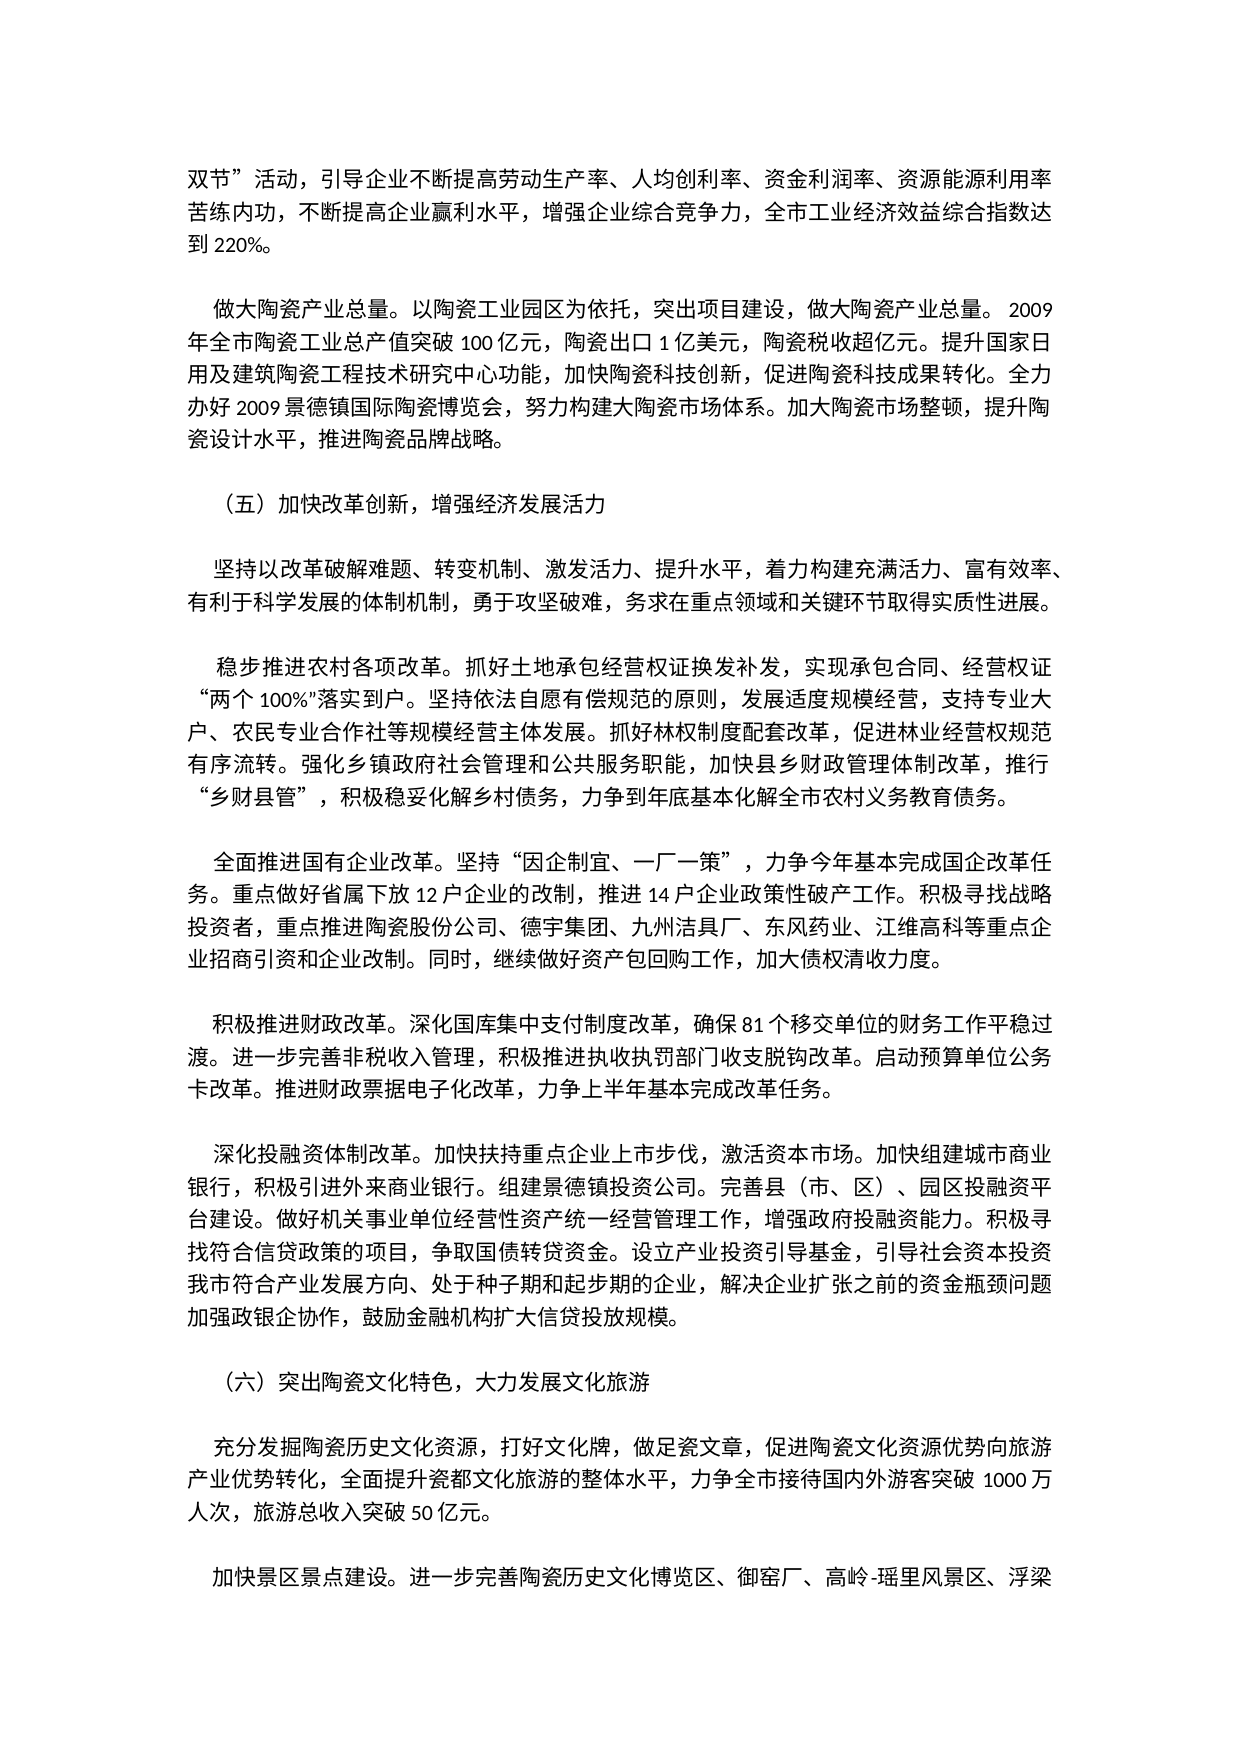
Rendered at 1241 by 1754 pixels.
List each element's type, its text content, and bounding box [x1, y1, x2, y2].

text 深化投融资体制改革。加快扶持重点企业上市步伐，激活资本市场。加快组建城市商业银行，积极引进外来商业银行。组建景德镇投资公司。完善县（市、区）、园区投融资平台建设。做好机关事业单位经营性资产统一经营管理工作，增强政府投融资能力。积极寻找符合信贷政策的项目，争取国债转贷资金。设立产业投资引导基金，引导社会资本投资我市符合产业发展方向、处于种子期和起步期的企业，解决企业扩张之前的资金瓶颈问题。加强政银企协作，鼓励金融机构扩大信贷投放规模。 [187, 1137, 1053, 1332]
text 充分发掘陶瓷历史文化资源，打好文化牌，做足瓷文章，促进陶瓷文化资源优势向旅游产业优势转化，全面提升瓷都文化旅游的整体水平，力争全市接待国内外游客突破1000万人次，旅游总收入突破50亿元。 [187, 1429, 1053, 1527]
text 积极推进财政改革。深化国库集中支付制度改革，确保81个移交单位的财务工作平稳过渡。进一步完善非税收入管理，积极推进执收执罚部门收支脱钩改革。启动预算单位公务卡改革。推进财政票据电子化改革，力争上半年基本完成改革任务。 [187, 1007, 1053, 1104]
text （五）加快改革创新，增强经济发展活力 [187, 487, 1053, 519]
text （六）突出陶瓷文化特色，大力发展文化旅游 [187, 1364, 1053, 1397]
text 坚持以改革破解难题、转变机制、激发活力、提升水平，着力构建充满活力、富有效率、有利于科学发展的体制机制，勇于攻坚破难，务求在重点领域和关键环节取得实质性进展。 [187, 552, 1053, 617]
text 稳步推进农村各项改革。抓好土地承包经营权证换发补发，实现承包合同、经营权证“两个100%”落实到户。坚持依法自愿有偿规范的原则，发展适度规模经营，支持专业大户、农民专业合作社等规模经营主体发展。抓好林权制度配套改革，促进林业经营权规范有序流转。强化乡镇政府社会管理和公共服务职能，加快县乡财政管理体制改革，推行“乡财县管”，积极稳妥化解乡村债务，力争到年底基本化解全市农村义务教育债务。 [187, 649, 1053, 812]
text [187, 1559, 1053, 1592]
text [187, 162, 1053, 259]
text 做大陶瓷产业总量。以陶瓷工业园区为依托，突出项目建设，做大陶瓷产业总量。2009年全市陶瓷工业总产值突破100亿元，陶瓷出口1亿美元，陶瓷税收超亿元。提升国家日用及建筑陶瓷工程技术研究中心功能，加快陶瓷科技创新，促进陶瓷科技成果转化。全力办好2009景德镇国际陶瓷博览会，努力构建大陶瓷市场体系。加大陶瓷市场整顿，提升陶瓷设计水平，推进陶瓷品牌战略。 [187, 292, 1053, 454]
text 全面推进国有企业改革。坚持“因企制宜、一厂一策”，力争今年基本完成国企改革任务。重点做好省属下放12户企业的改制，推进14户企业政策性破产工作。积极寻找战略投资者，重点推进陶瓷股份公司、德宇集团、九州洁具厂、东风药业、江维高科等重点企业招商引资和企业改制。同时，继续做好资产包回购工作，加大债权清收力度。 [187, 844, 1053, 974]
